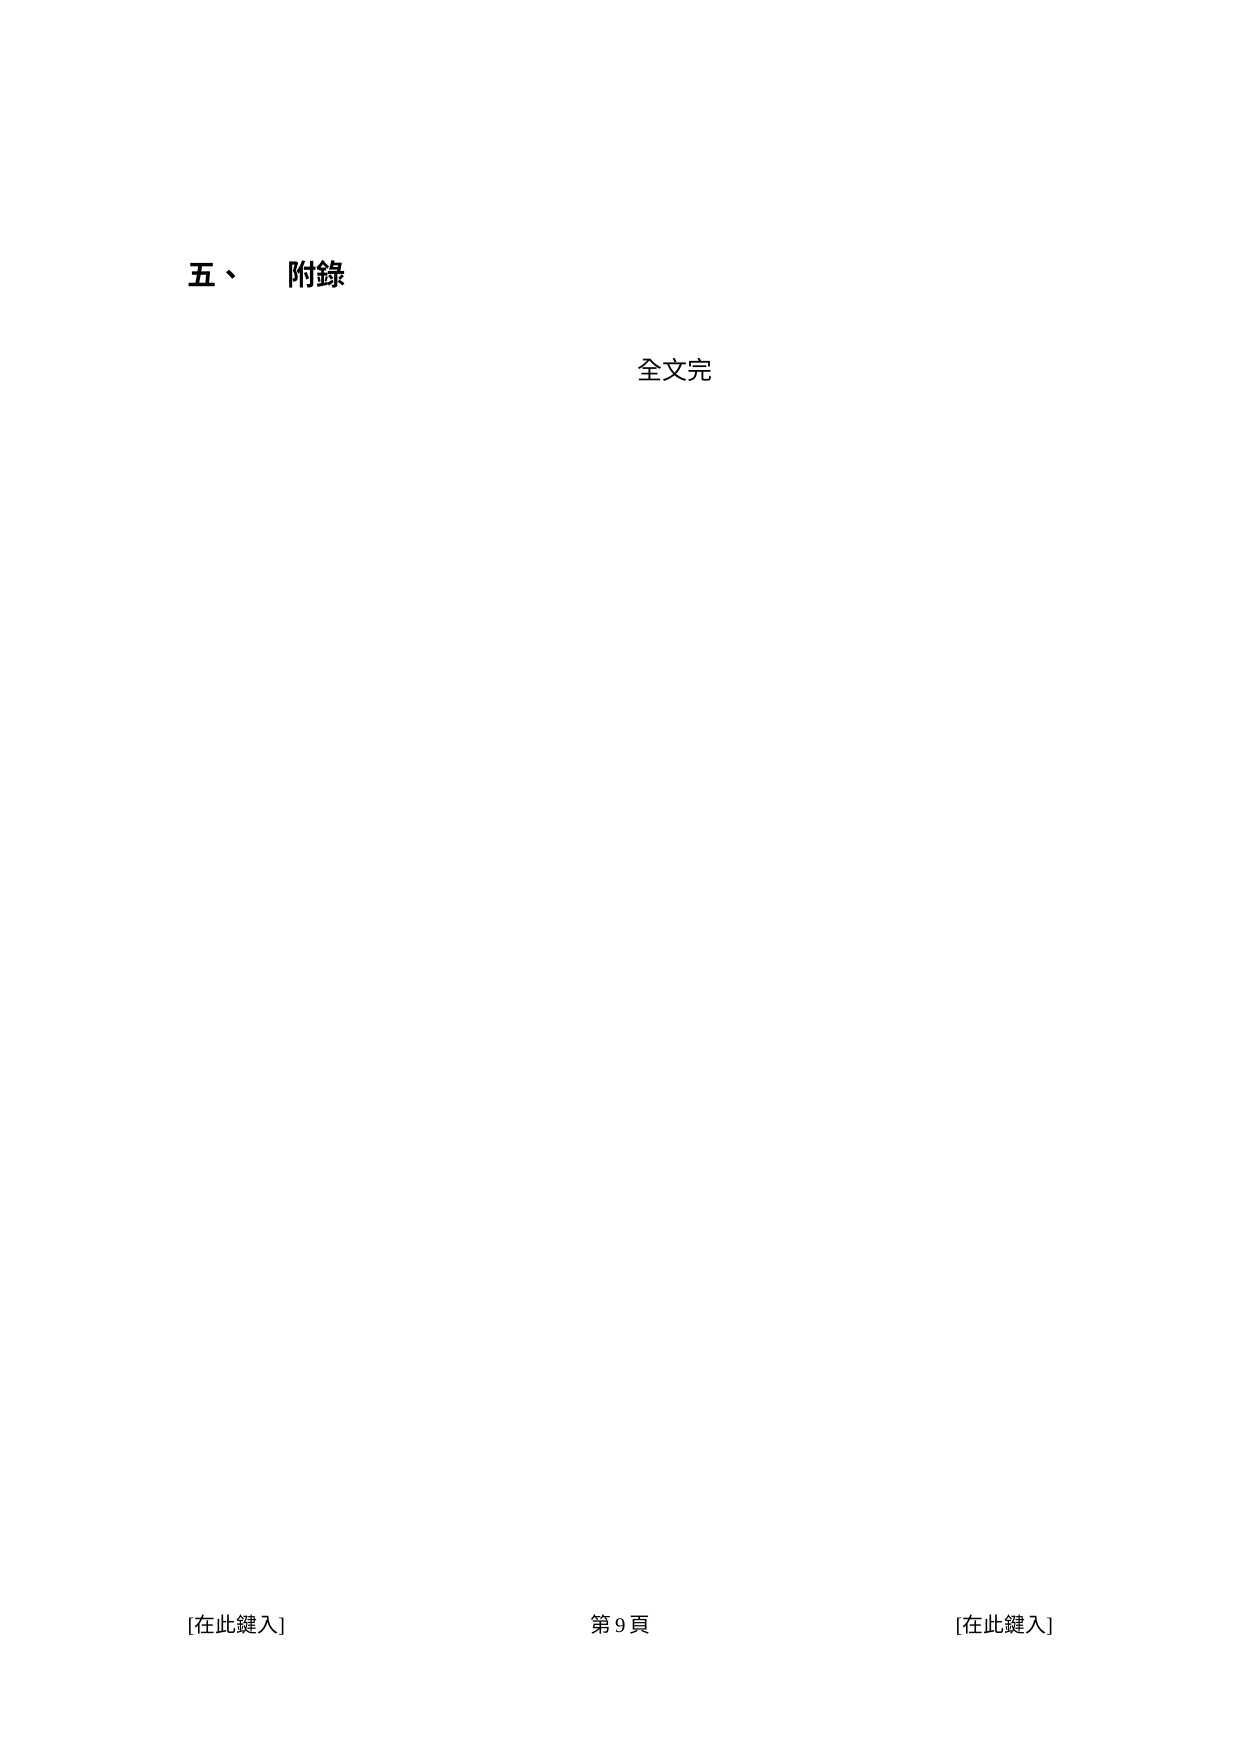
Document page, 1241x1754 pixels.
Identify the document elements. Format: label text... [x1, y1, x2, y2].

subtitle 附錄 [187, 235, 1053, 310]
text 全文完 [637, 350, 1053, 387]
